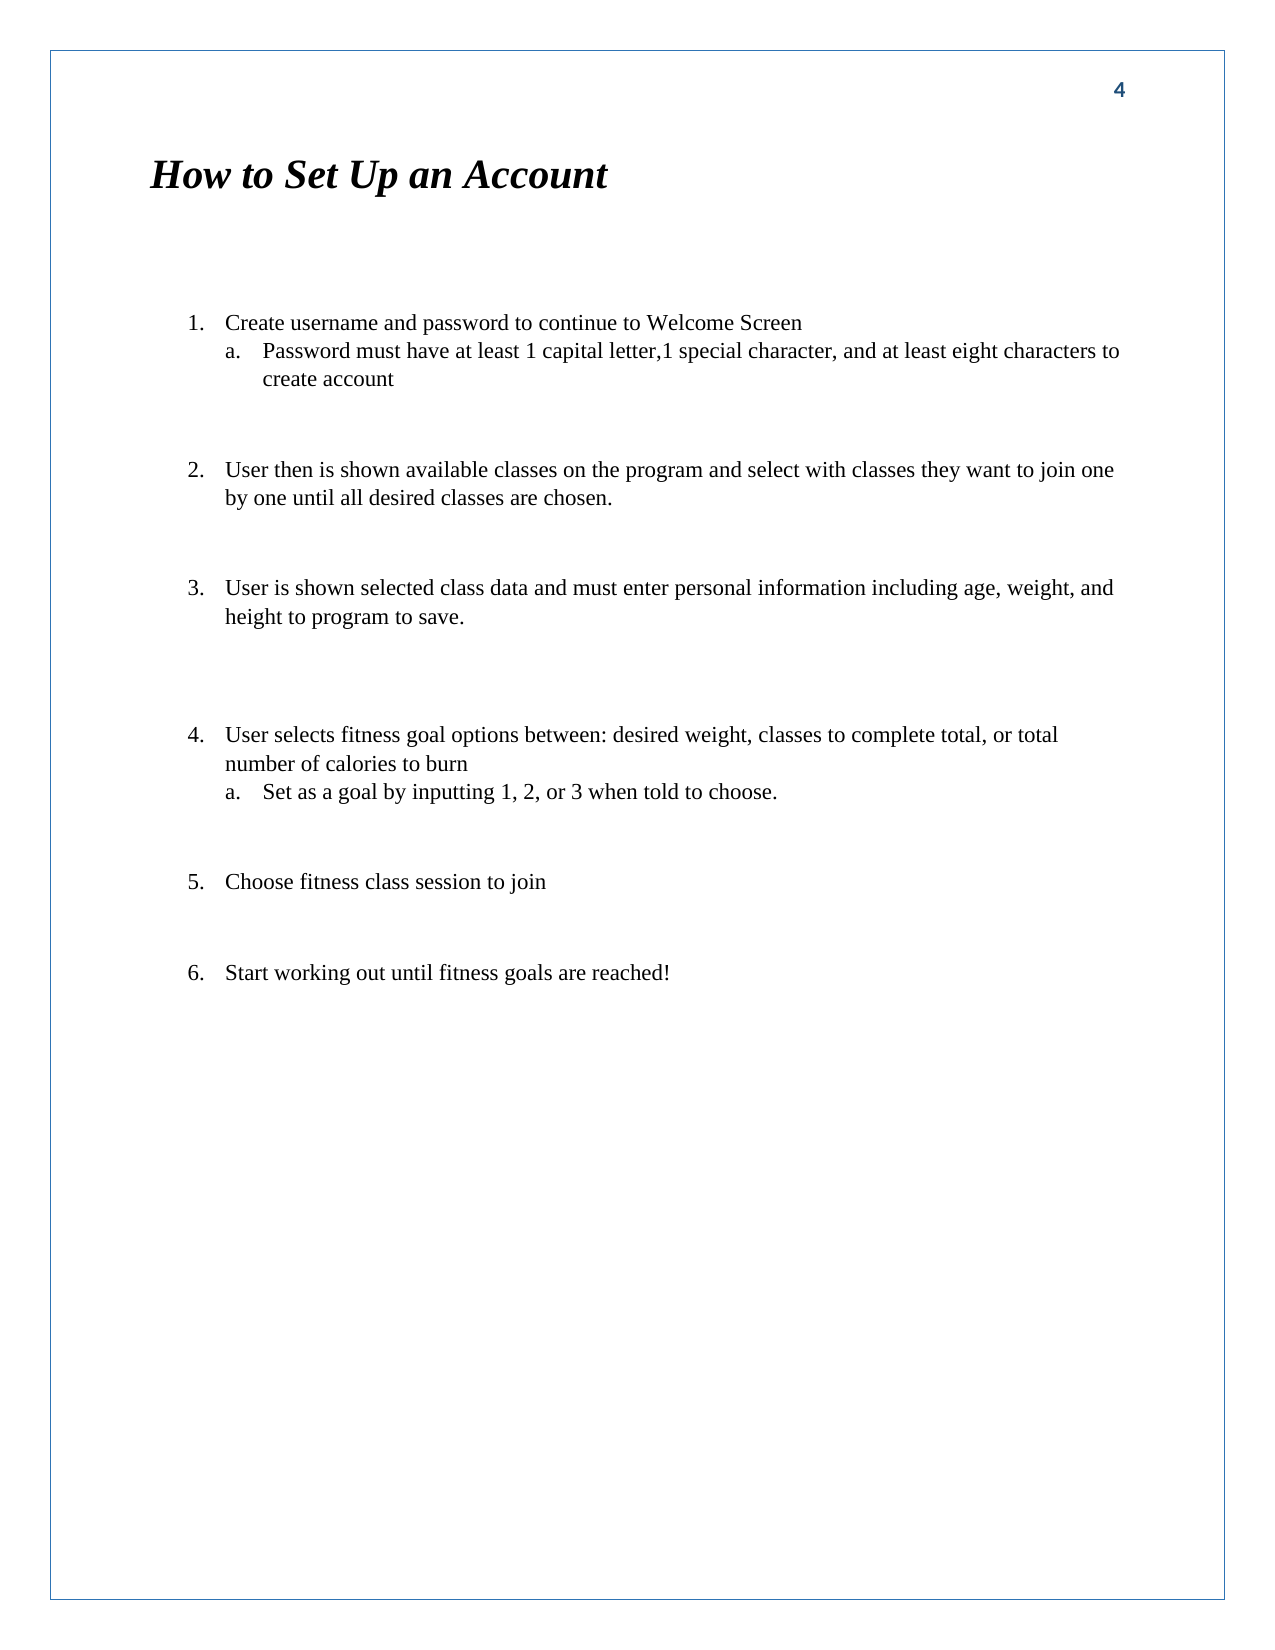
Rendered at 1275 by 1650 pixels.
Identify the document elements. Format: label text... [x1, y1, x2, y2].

text How to Set Up an Account [150, 150, 1125, 198]
list Choose fitness class session to join [187, 868, 1125, 895]
list User selects fitness goal options between: desired weight, classes to complete total, or total number of calories to burn [187, 721, 1125, 776]
list Password must have at least 1 capital letter,1 special character, and at least eight characters to create account [225, 337, 1125, 392]
list User is shown selected class data and must enter personal information including age, weight, and height to program to save. [187, 574, 1125, 629]
list User then is shown available classes on the program and select with classes they want to join one by one until all desired classes are chosen. [187, 456, 1125, 510]
list Set as a goal by inputting 1, 2, or 3 when told to choose. [225, 778, 1125, 804]
list Start working out until fitness goals are reached! [187, 959, 1125, 985]
list Create username and password to continue to Welcome Screen [187, 308, 1125, 335]
